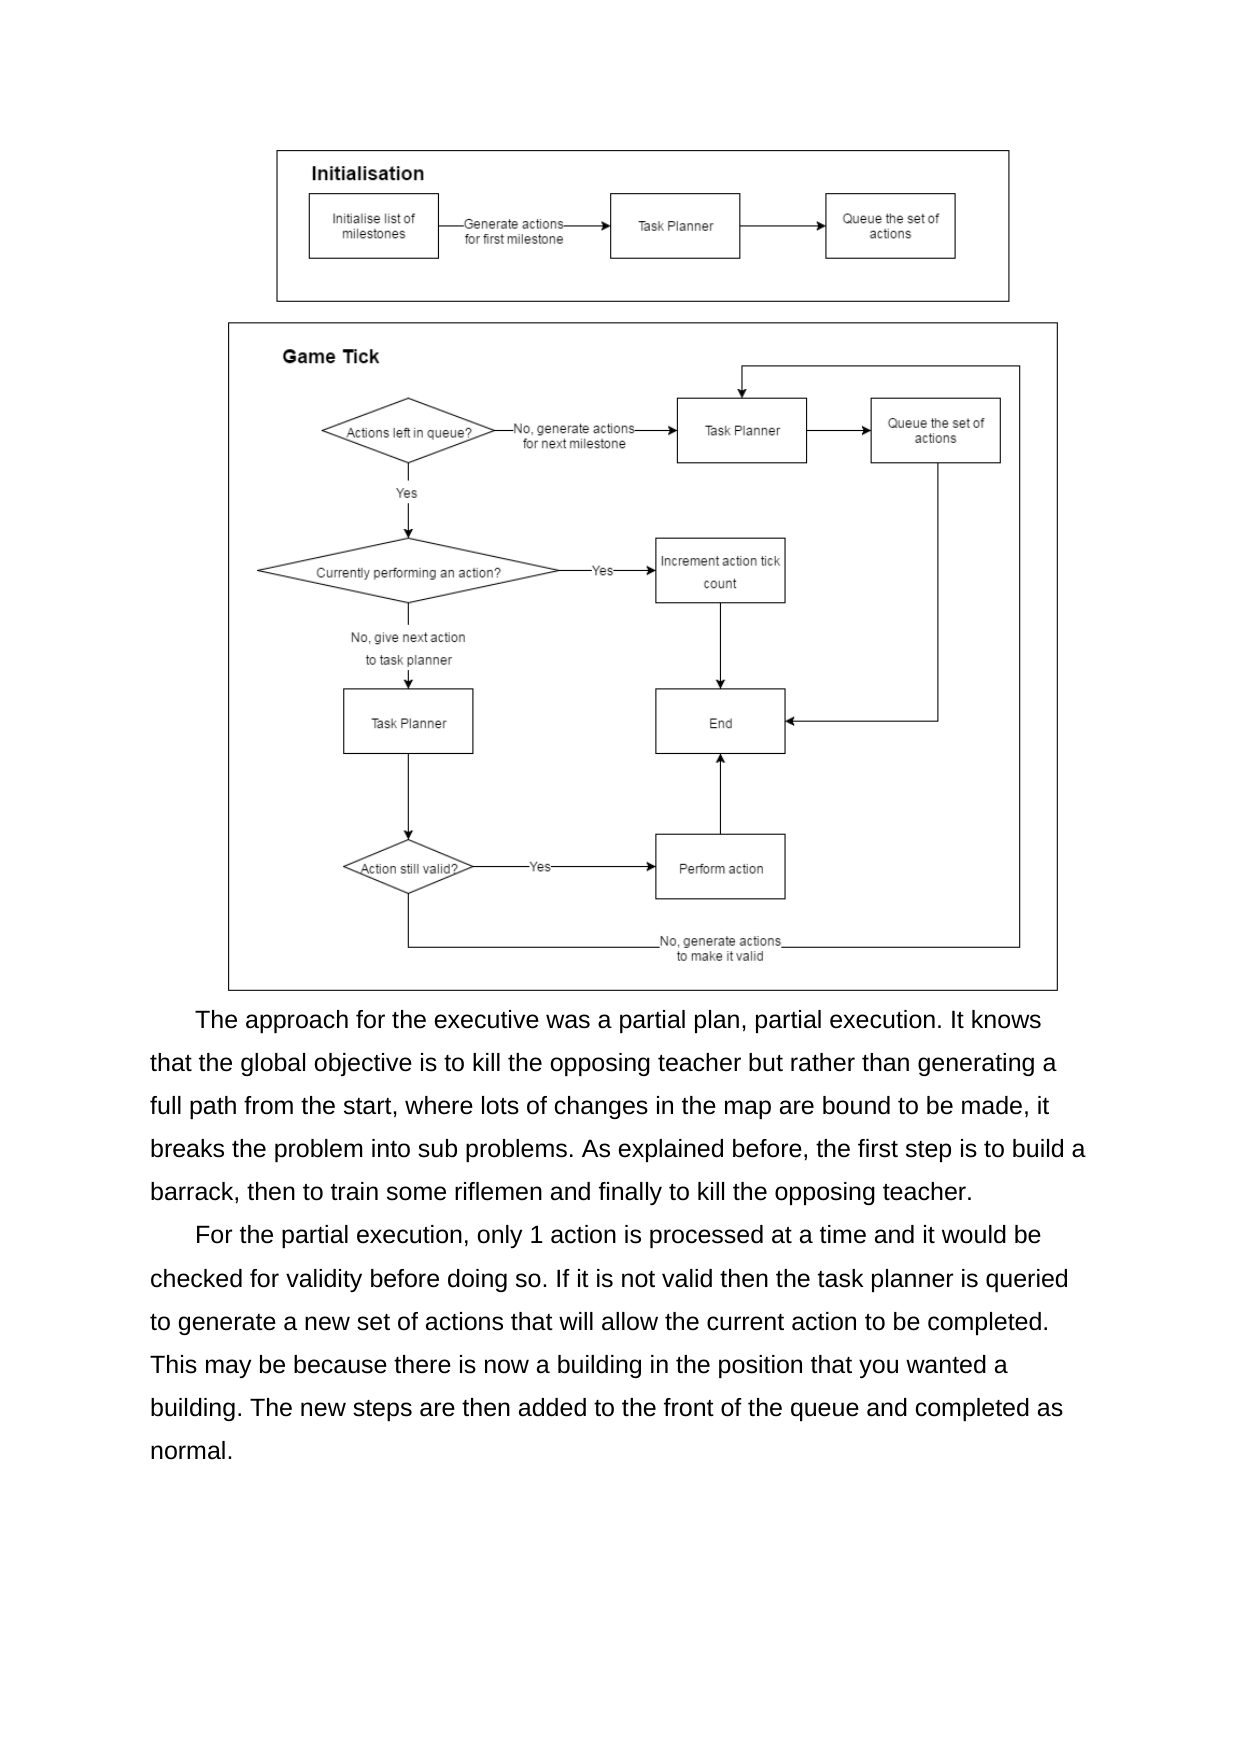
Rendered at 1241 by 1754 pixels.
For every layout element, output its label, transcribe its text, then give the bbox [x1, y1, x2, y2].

text For the partial execution, only 1 action is processed at a time and it would be checked for validity before doing so. If it is not valid then the task planner is queried to generate a new set of actions that will allow the current action to be completed. This may be because there is now a building in the position that you wanted a building. The new steps are then added to the front of the queue and completed as normal. [150, 1220, 1090, 1465]
text The approach for the executive was a partial plan, partial execution. It knows that the global objective is to kill the opposing teacher but rather than generating a full path from the start, where lots of changes in the map are bound to be made, it breaks the problem into sub problems. As explained before, the first step is to build a barrack, then to train some riflemen and finally to kill the opposing teacher. [150, 1005, 1090, 1206]
